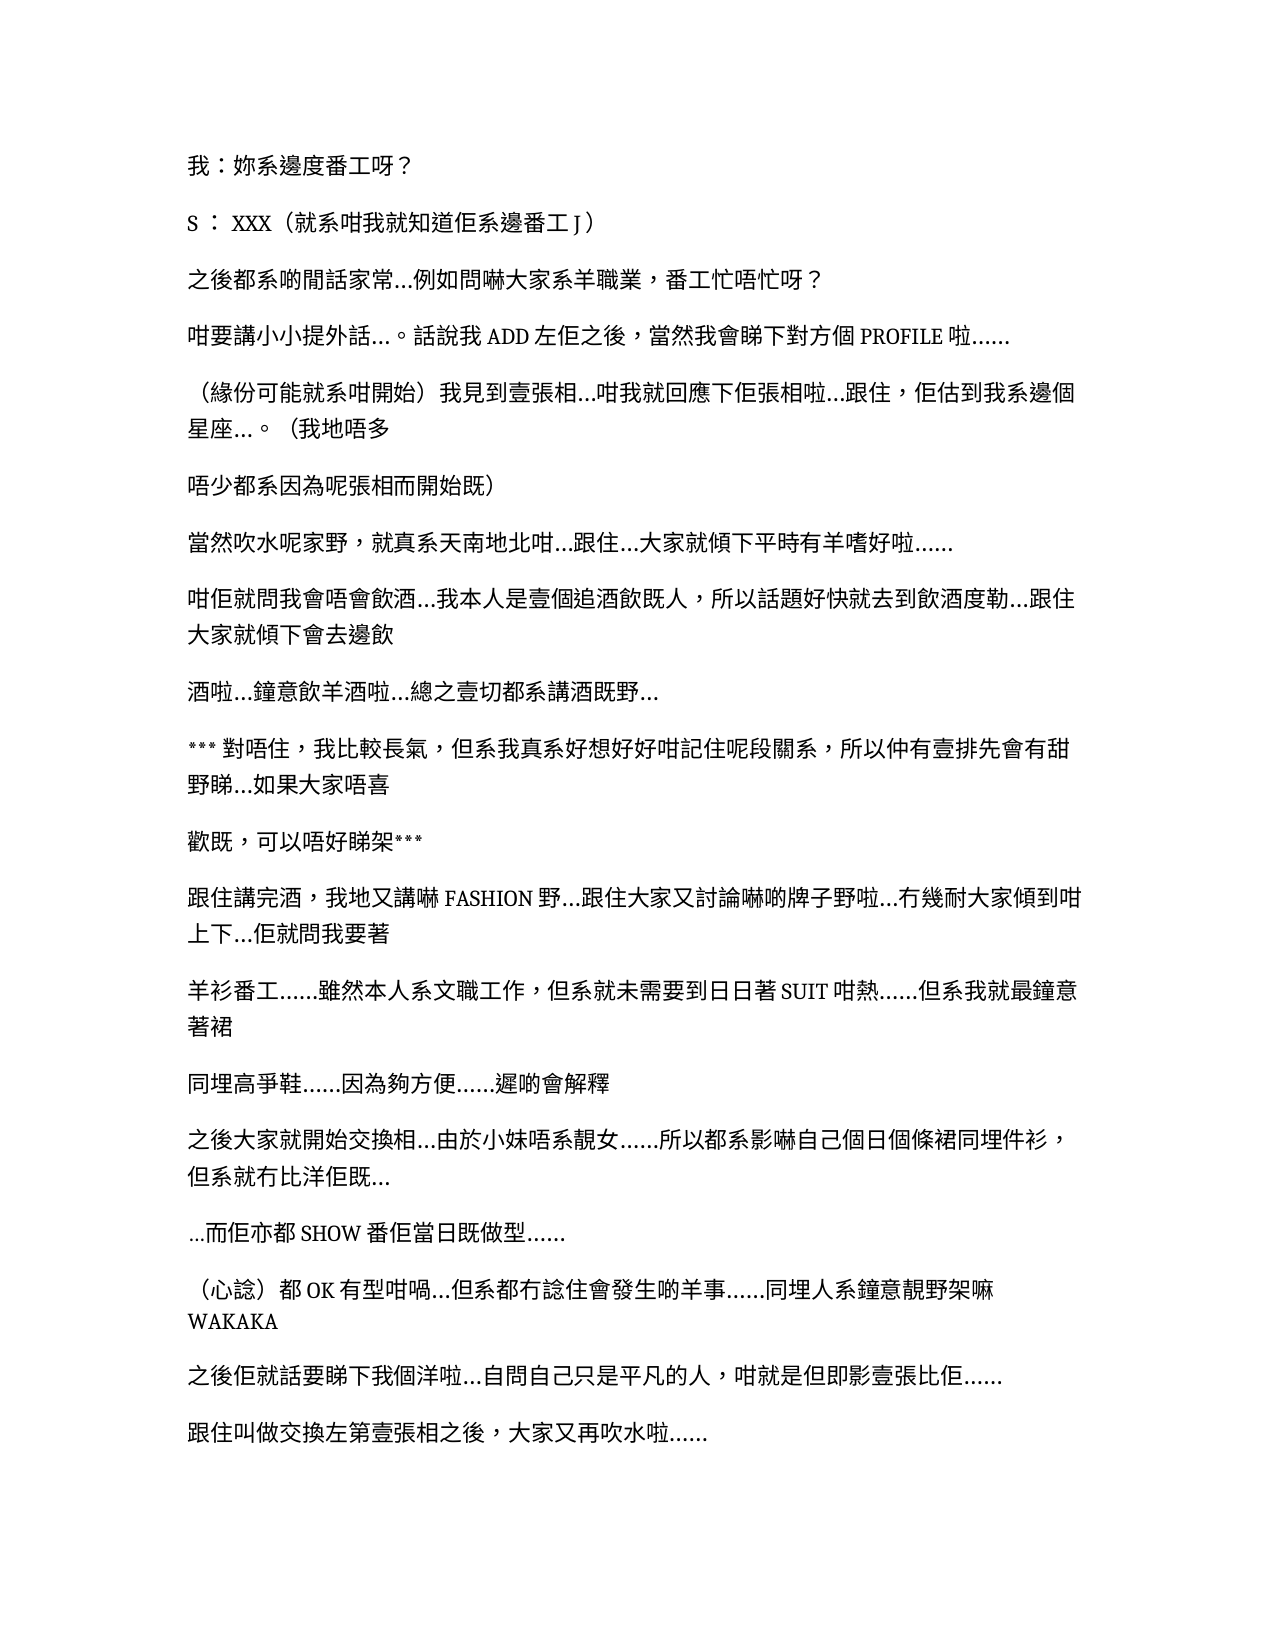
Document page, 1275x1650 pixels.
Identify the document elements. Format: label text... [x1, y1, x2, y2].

text 之後都系啲閒話家常…例如問嚇大家系羊職業，番工忙唔忙呀？ [187, 263, 1087, 295]
text 之後大家就開始交換相…由於小妹唔系靚女……所以都系影嚇自己個日個條裙同埋件衫，但系就冇比洋佢既… [187, 1124, 1087, 1192]
text 酒啦…鐘意飲羊酒啦…總之壹切都系講酒既野… [187, 676, 1087, 707]
text （緣份可能就系咁開始）我見到壹張相…咁我就回應下佢張相啦…跟住，佢估到我系邊個星座…。（我地唔多 [187, 377, 1087, 444]
text 歡既，可以唔好睇架*** [187, 826, 1087, 857]
text 唔少都系因為呢張相而開始既） [187, 470, 1087, 501]
text 跟住叫做交換左第壹張相之後，大家又再吹水啦…… [187, 1417, 1087, 1448]
text 跟住講完酒，我地又講嚇FASHION 野…跟住大家又討論嚇啲牌子野啦…冇幾耐大家傾到咁上下…佢就問我要著 [187, 882, 1087, 949]
text *** 對唔住，我比較長氣，但系我真系好想好好咁記住呢段關系，所以仲有壹排先會有甜野睇…如果大家唔喜 [187, 733, 1087, 800]
text …而佢亦都SHOW番佢當日既做型…… [187, 1217, 1087, 1248]
text 當然吹水呢家野，就真系天南地北咁…跟住…大家就傾下平時有羊嗜好啦…… [187, 527, 1087, 558]
text S ： XXX（就系咁我就知道佢系邊番工J ） [187, 207, 1087, 238]
text （心諗）都OK有型咁喎…但系都冇諗住會發生啲羊事……同埋人系鐘意靚野架嘛 WAKAKA [187, 1274, 1087, 1335]
text 我：妳系邊度番工呀？ [187, 150, 1087, 181]
text 咁要講小小提外話…。話說我ADD 左佢之後，當然我會睇下對方個PROFILE 啦…… [187, 320, 1087, 352]
text 同埋高爭鞋……因為夠方便……遲啲會解釋 [187, 1068, 1087, 1099]
text 咁佢就問我會唔會飲酒…我本人是壹個追酒飲既人，所以話題好快就去到飲酒度勒…跟住大家就傾下會去邊飲 [187, 583, 1087, 651]
text 之後佢就話要睇下我個洋啦…自問自己只是平凡的人，咁就是但即影壹張比佢…… [187, 1360, 1087, 1391]
text 羊衫番工……雖然本人系文職工作，但系就未需要到日日著SUIT咁熱……但系我就最鐘意著裙 [187, 975, 1087, 1042]
